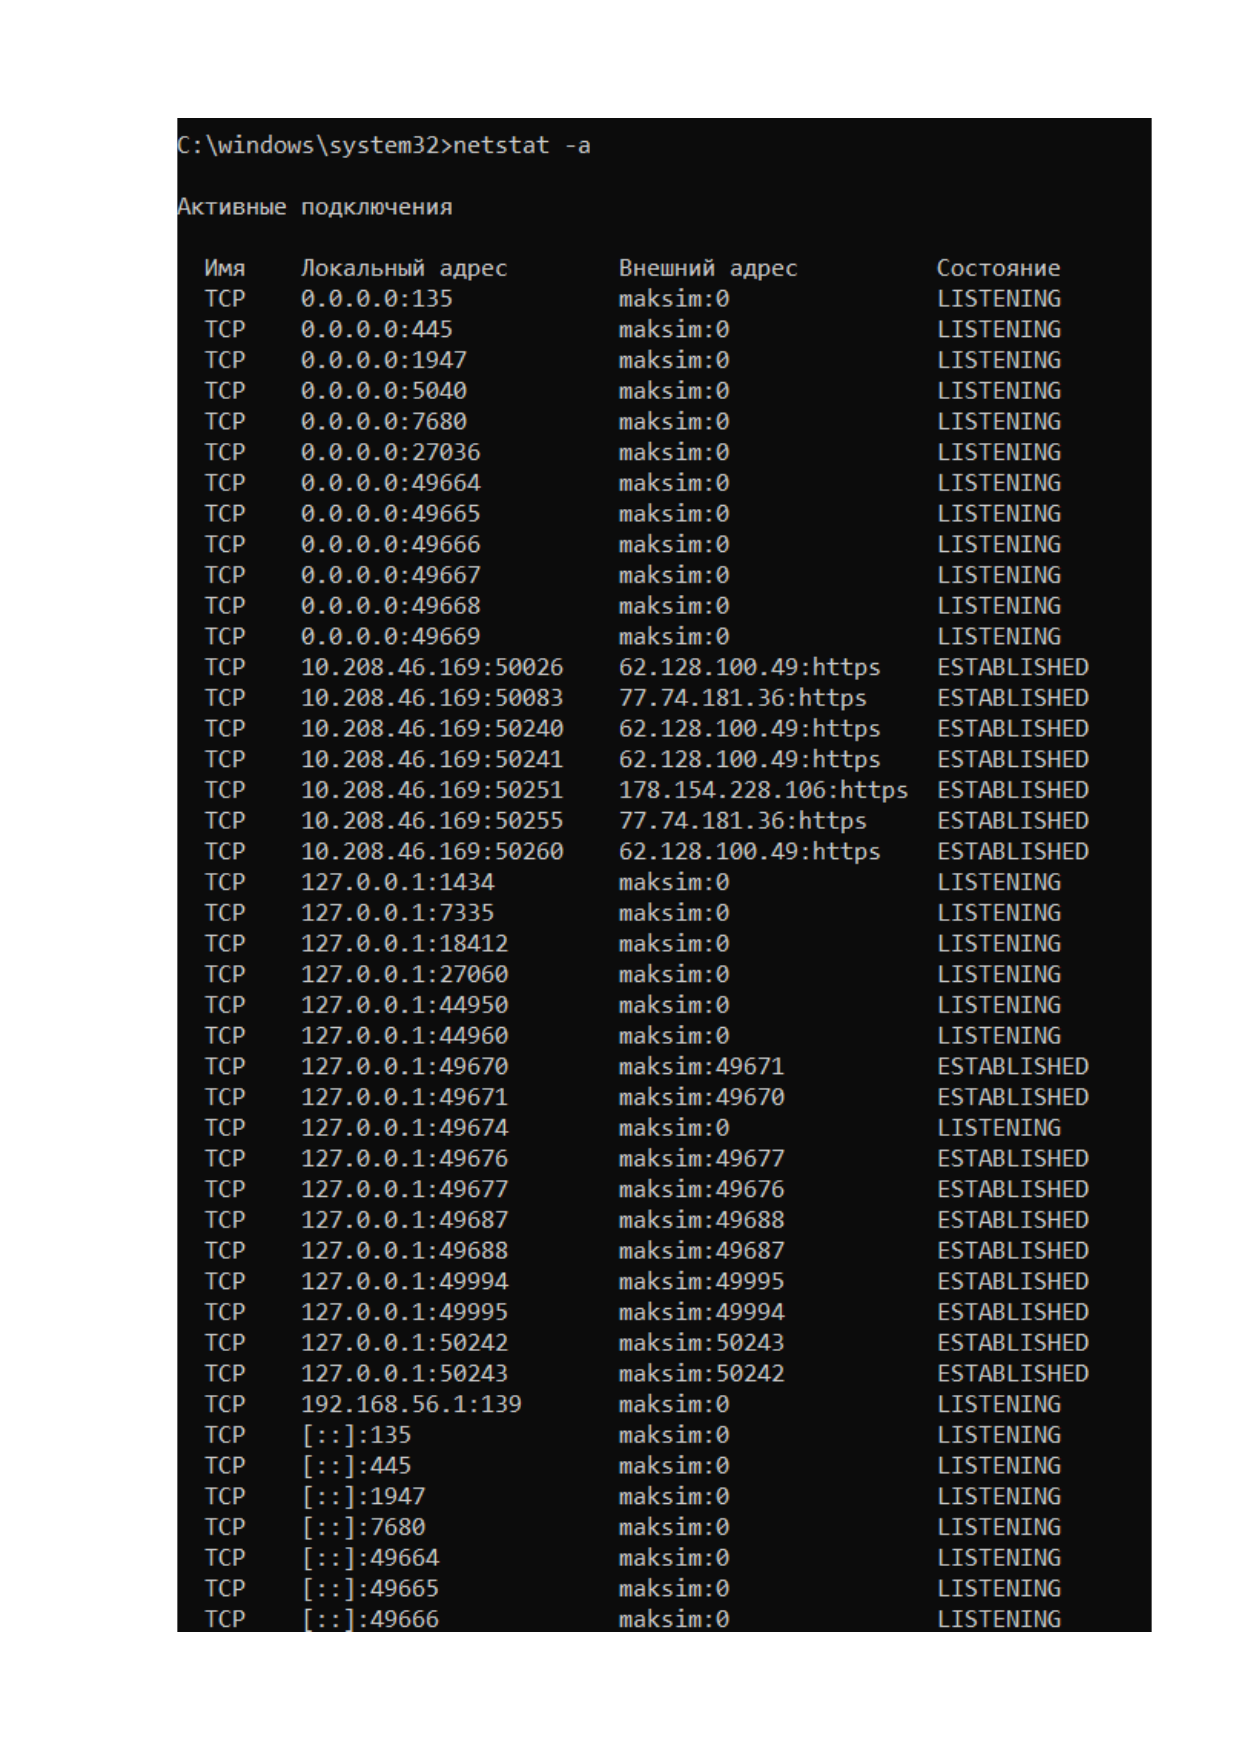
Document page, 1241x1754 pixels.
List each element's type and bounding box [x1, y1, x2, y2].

picture [177, 118, 1152, 1632]
